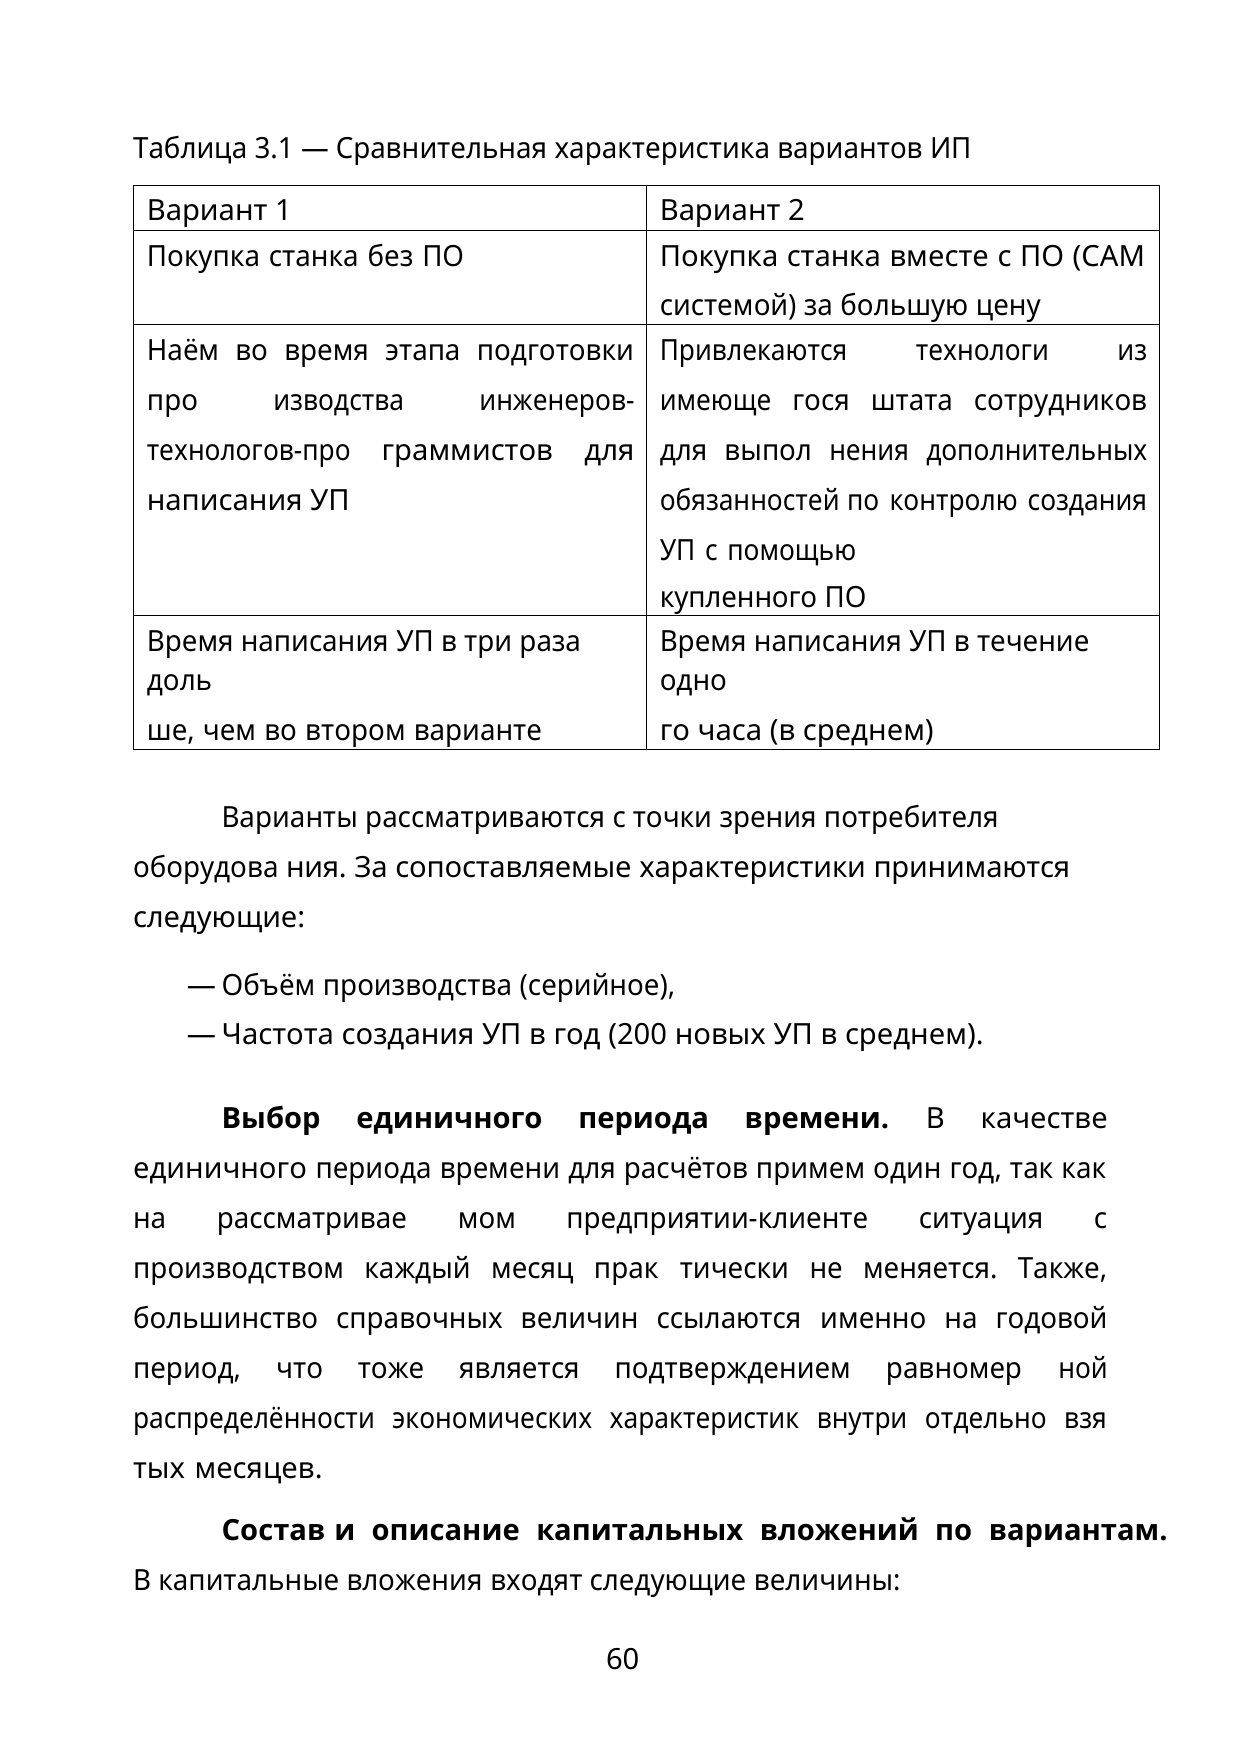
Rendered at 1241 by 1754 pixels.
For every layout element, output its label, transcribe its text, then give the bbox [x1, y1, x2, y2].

text Таблица 3.1 — Сравнительная характеристика вариантов ИП [133, 127, 1171, 167]
list Объём производства (серийное), [187, 964, 1171, 1003]
text В капитальные вложения входят следующие величины: [133, 1559, 1171, 1599]
text Варианты рассматриваются с точки зрения потребителя оборудова­ ния. За сопоставляемые характеристики принимаются следующие: [133, 796, 1109, 936]
table_cell Покупка станка без ПО [134, 231, 646, 324]
table_header Вариант 2 [647, 186, 1159, 230]
table_header Вариант 1 [134, 186, 646, 230]
table_cell Покупка станка вместе с ПО (CAM­ системой) за большую цену [647, 231, 1159, 324]
table_cell Наём во время этапа подготовки про­ изводства инженеров-технологов-про­ граммистов для написания УП [134, 325, 646, 615]
text Выбор единичного периода времени. В качестве единичного периода времени для расчётов примем один год, так как на рассматривае­ мом предприятии-клиенте ситуация с производством каждый месяц прак­ тически не меняется. Также, большинство справочных величин ссылаются именно на годовой период, что тоже является подтверждением равномер­ ной распределённости экономических характеристик внутри отдельно взя­ тых месяцев. [133, 1097, 1108, 1487]
table_cell Время написания УП в течение одно­ го часа (в среднем) [647, 616, 1159, 748]
subtitle Состав и описание капитальных вложений по вариантам. [221, 1509, 1171, 1549]
table_cell Привлекаются технологи из имеюще­ гося штата сотрудников для выпол­ нения дополнительных обязанностей по контролю создания УП с помощью купленного ПО [647, 325, 1159, 615]
table_cell Время написания УП в три раза доль­ ше, чем во втором варианте [134, 616, 646, 748]
list Частота создания УП в год (200 новых УП в среднем). [187, 1013, 1171, 1053]
